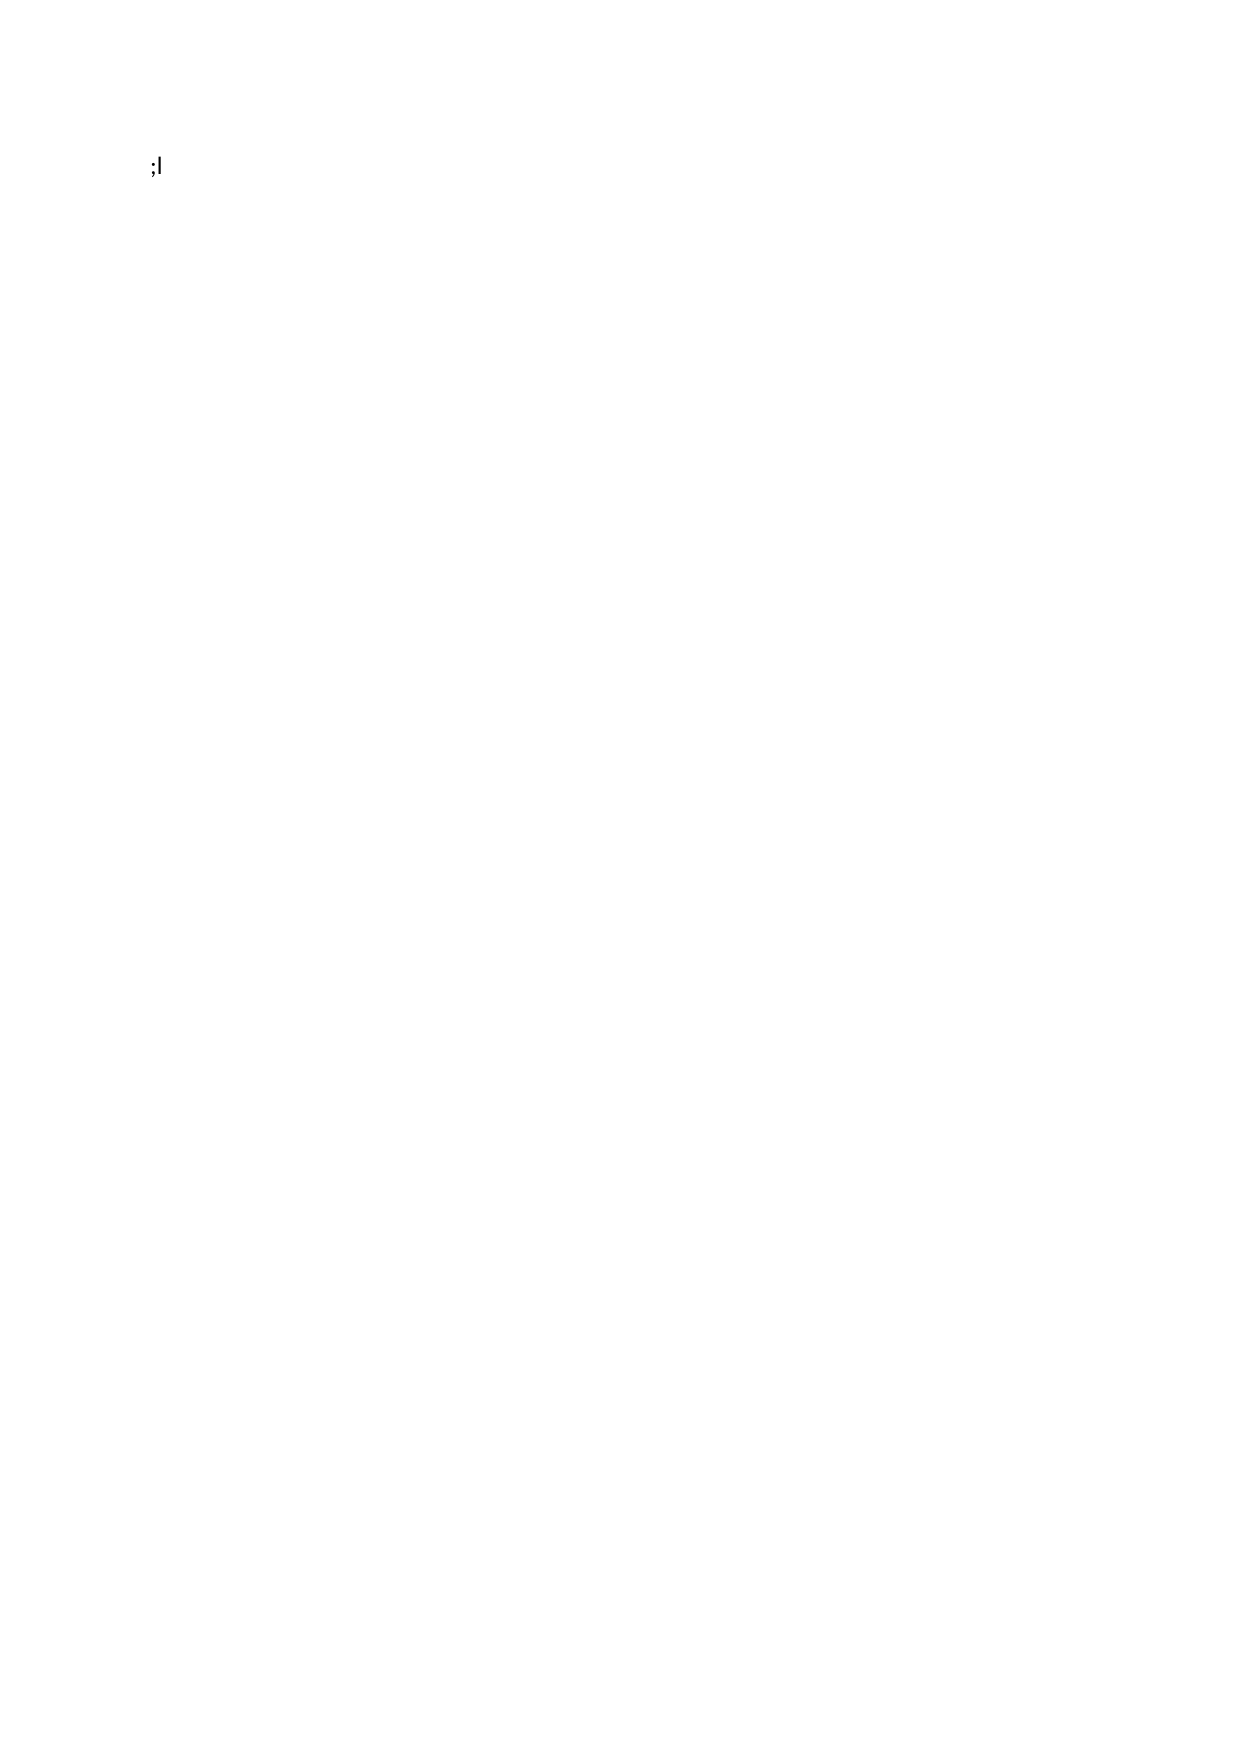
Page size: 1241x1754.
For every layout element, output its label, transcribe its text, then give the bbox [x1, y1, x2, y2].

text ;l [150, 150, 1090, 181]
